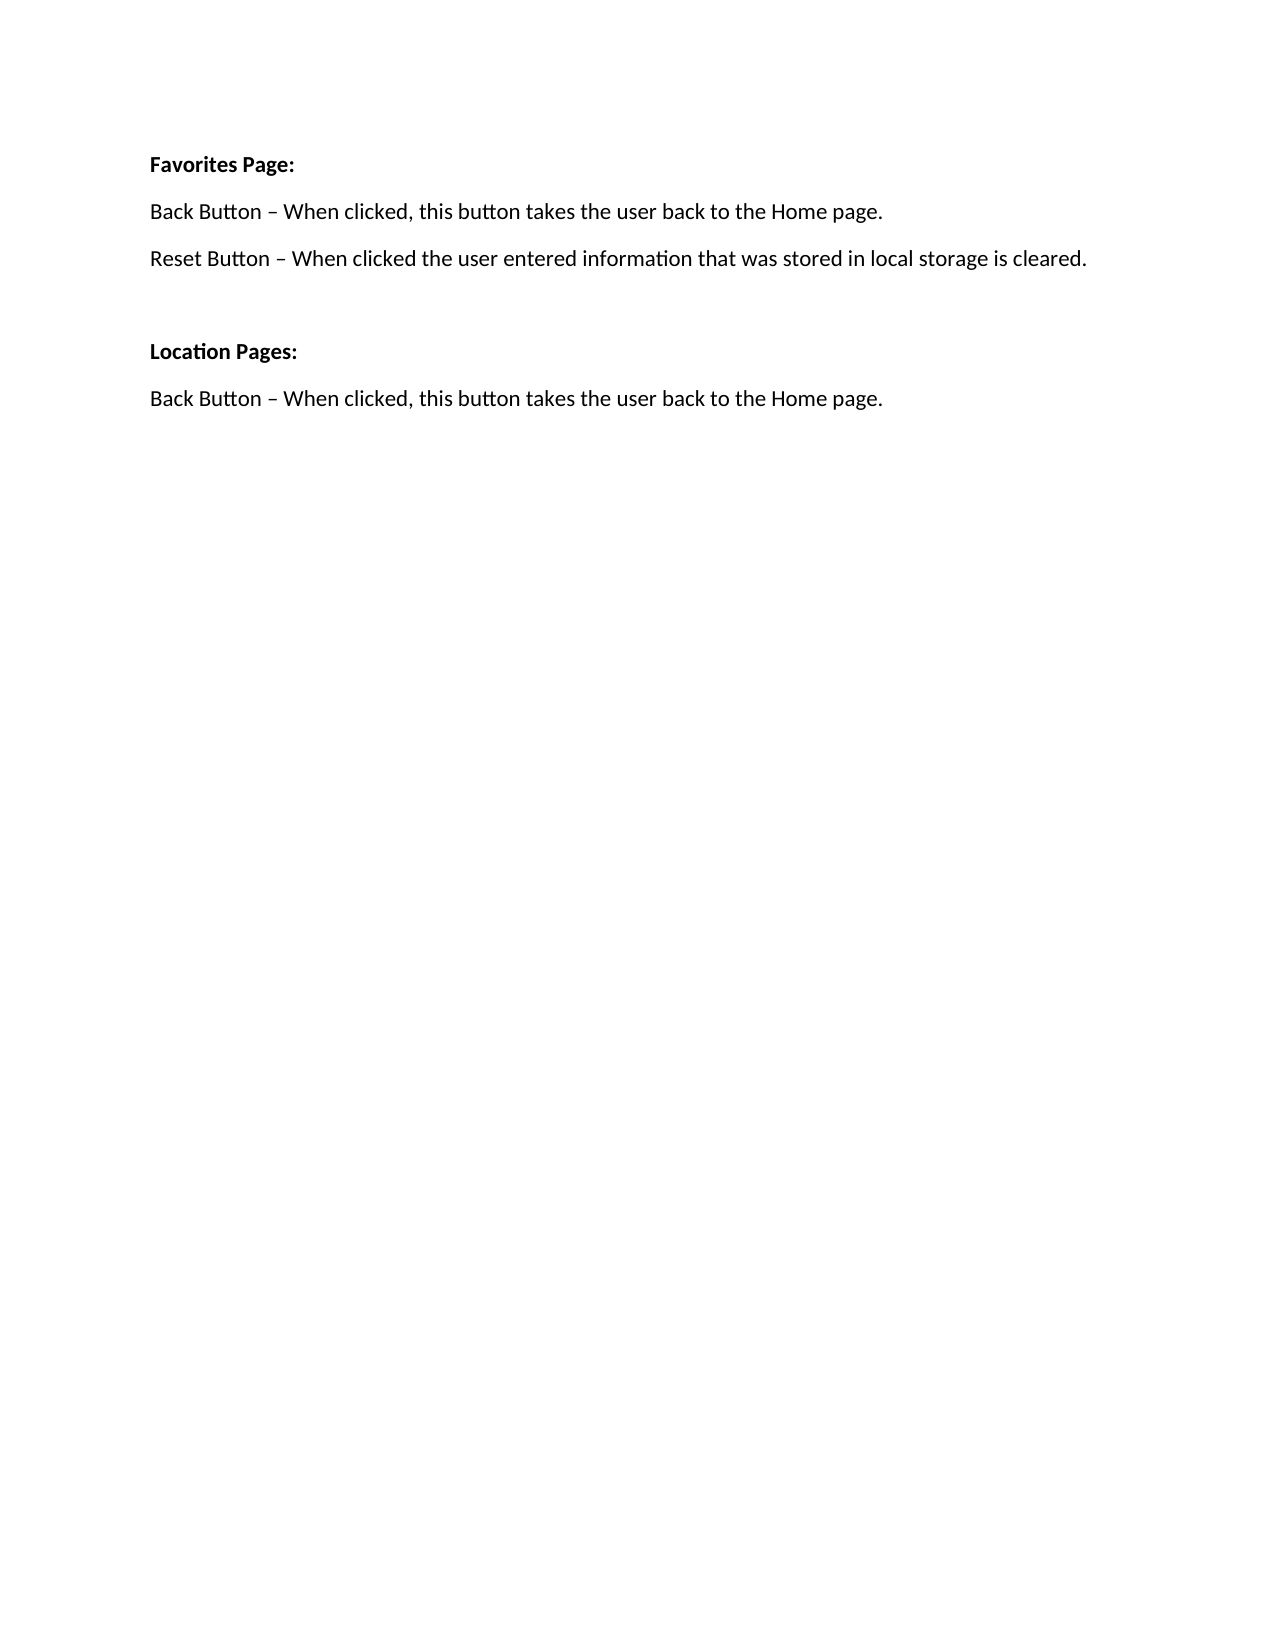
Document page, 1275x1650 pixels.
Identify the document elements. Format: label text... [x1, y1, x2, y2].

text Back Button – When clicked, this button takes the user back to the Home page. [150, 384, 1125, 412]
text Favorites Page: [150, 150, 1125, 178]
text Location Pages: [150, 337, 1125, 366]
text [150, 197, 1125, 225]
text Reset Button – When clicked the user entered information that was stored in local storage is cleared. [150, 244, 1125, 272]
